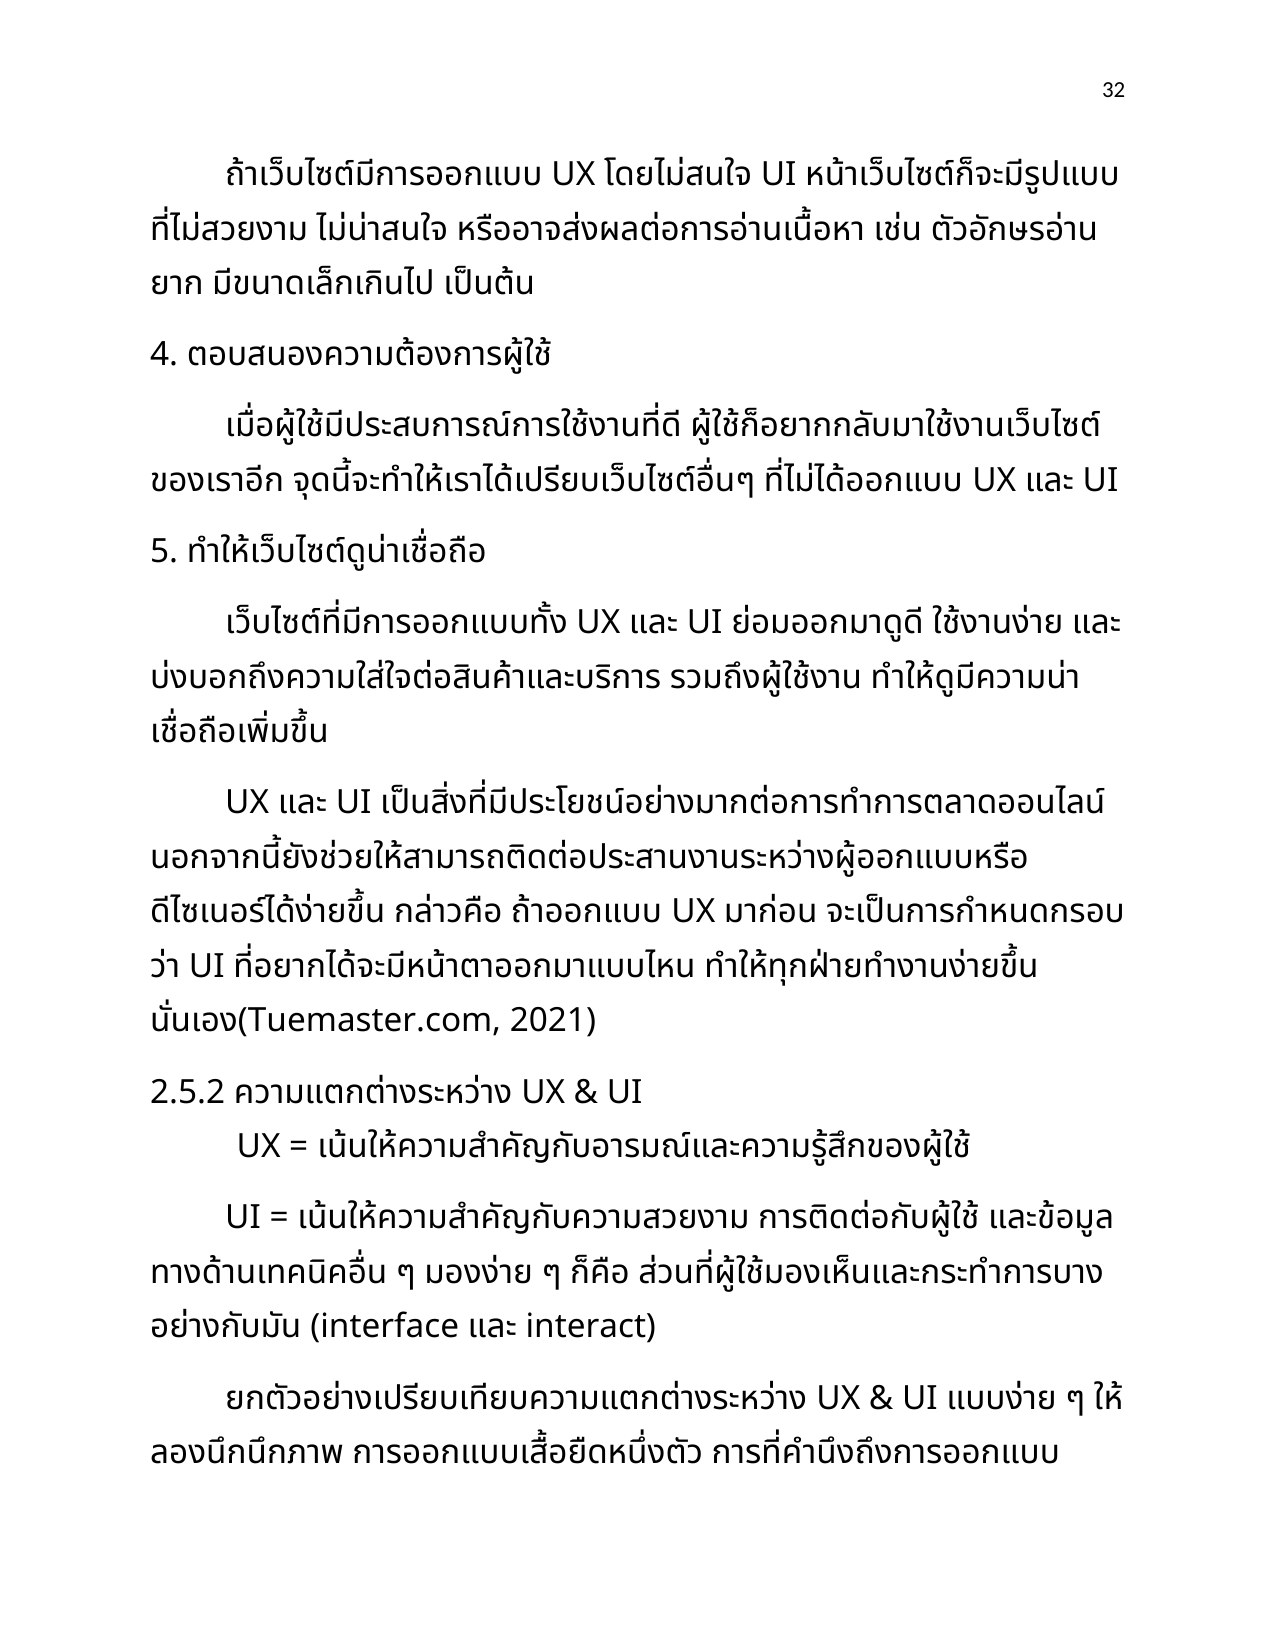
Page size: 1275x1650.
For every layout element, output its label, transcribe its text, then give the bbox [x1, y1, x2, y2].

text UX และ UI เป็นสิ่งที่มีประโยชน์อย่างมากต่อการทำการตลาดออนไลน์ นอกจากนี้ยังช่วยให้สามารถติดต่อประสานงานระหว่างผู้ออกแบบหรือดีไซเนอร์ได้ง่ายขึ้น กล่าวคือ ถ้าออกแบบ UX มาก่อน จะเป็นการกำหนดกรอบว่า UI ที่อยากได้จะมีหน้าตาออกมาแบบไหน ทำให้ทุกฝ่ายทำงานง่ายขึ้นนั่นเอง(Tuemaster.com, 2021) [150, 778, 1125, 1047]
text 5. ทำให้เว็บไซต์ดูน่าเชื่อถือ [150, 527, 1125, 577]
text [150, 1373, 1125, 1478]
text เว็บไซต์ที่มีการออกแบบทั้ง UX และ UI ย่อมออกมาดูดี ใช้งานง่าย และบ่งบอกถึงความใส่ใจต่อสินค้าและบริการ รวมถึงผู้ใช้งาน ทำให้ดูมีความน่าเชื่อถือเพิ่มขึ้น [150, 598, 1125, 757]
text เมื่อผู้ใช้มีประสบการณ์การใช้งานที่ดี ผู้ใช้ก็อยากกลับมาใช้งานเว็บไซต์ของเราอีก จุดนี้จะทำให้เราได้เปรียบเว็บไซต์อื่นๆ ที่ไม่ได้ออกแบบ UX และ UI [150, 401, 1125, 506]
text ถ้าเว็บไซต์มีการออกแบบ UX โดยไม่สนใจ UI หน้าเว็บไซต์ก็จะมีรูปแบบที่ไม่สวยงาม ไม่น่าสนใจ หรืออาจส่งผลต่อการอ่านเนื้อหา เช่น ตัวอักษรอ่านยาก มีขนาดเล็กเกินไป เป็นต้น [150, 150, 1125, 309]
text UI = เน้นให้ความสำคัญกับความสวยงาม การติดต่อกับผู้ใช้ และข้อมูลทางด้านเทคนิคอื่น ๆ มองง่าย ๆ ก็คือ ส่วนที่ผู้ใช้มองเห็นและกระทำการบางอย่างกับมัน (interface และ interact) [150, 1193, 1125, 1353]
text 2.5.2 ความแตกต่างระหว่าง UX & UI UX = เน้นให้ความสำคัญกับอารมณ์และความรู้สึกของผู้ใช้ [150, 1067, 1125, 1173]
text 4. ตอบสนองความต้องการผู้ใช้ [150, 330, 1125, 381]
